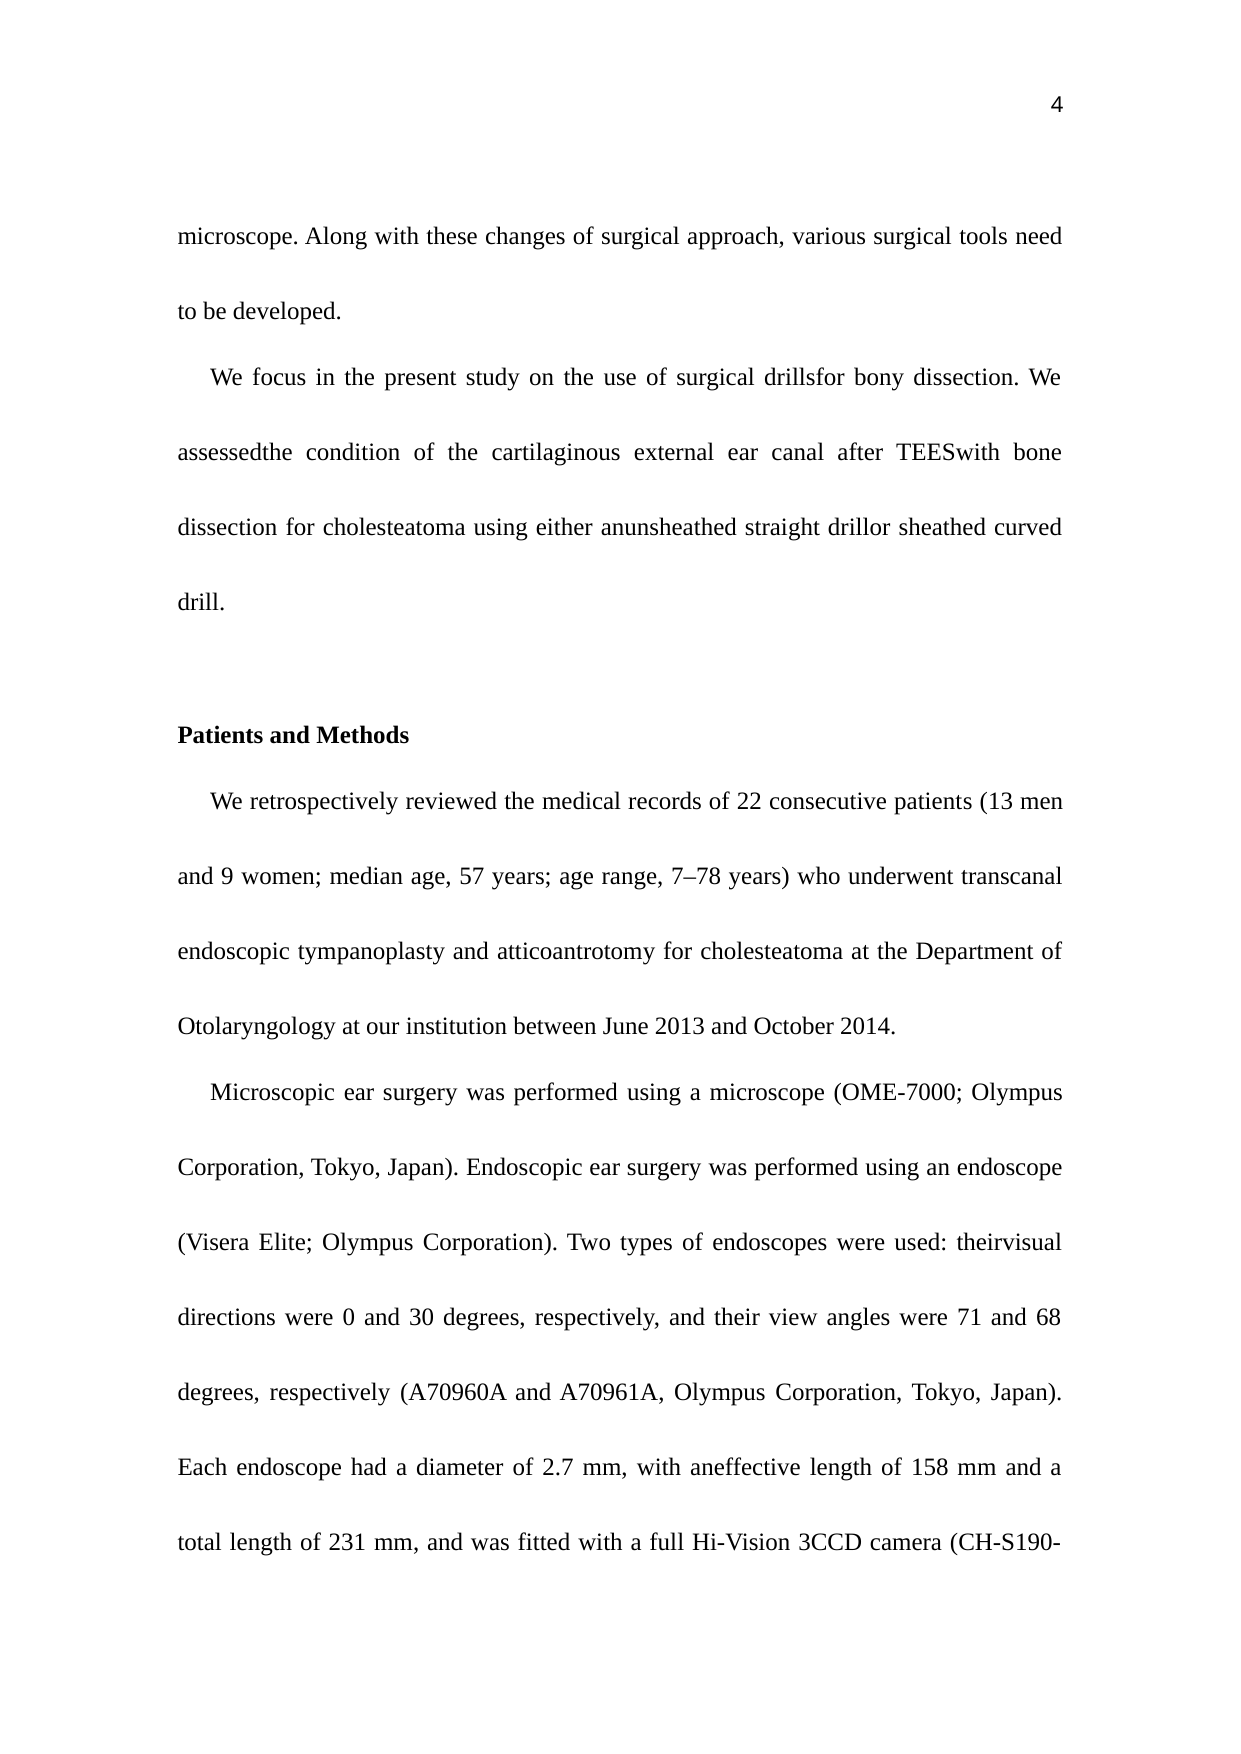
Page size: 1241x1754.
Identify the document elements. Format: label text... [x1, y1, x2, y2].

text Patients and Methods [177, 716, 1063, 753]
text We retrospectively reviewed the medical records of 22 consecutive patients (13 men and 9 women; median age, 57 years; age range, 7–78 years) who underwent transcanal endoscopic tympanoplasty and atticoantrotomy for cholesteatoma at the Department of Otolaryngology at our institution between June 2013 and October 2014. [177, 782, 1063, 1044]
text We focus in the present study on the use of surgical drillsfor bony dissection. We assessedthe condition of the cartilaginous external ear canal after TEESwith bone dissection for cholesteatoma using either anunsheathed straight drillor sheathed curved drill. [177, 358, 1063, 621]
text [177, 217, 1063, 329]
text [177, 1073, 1063, 1561]
